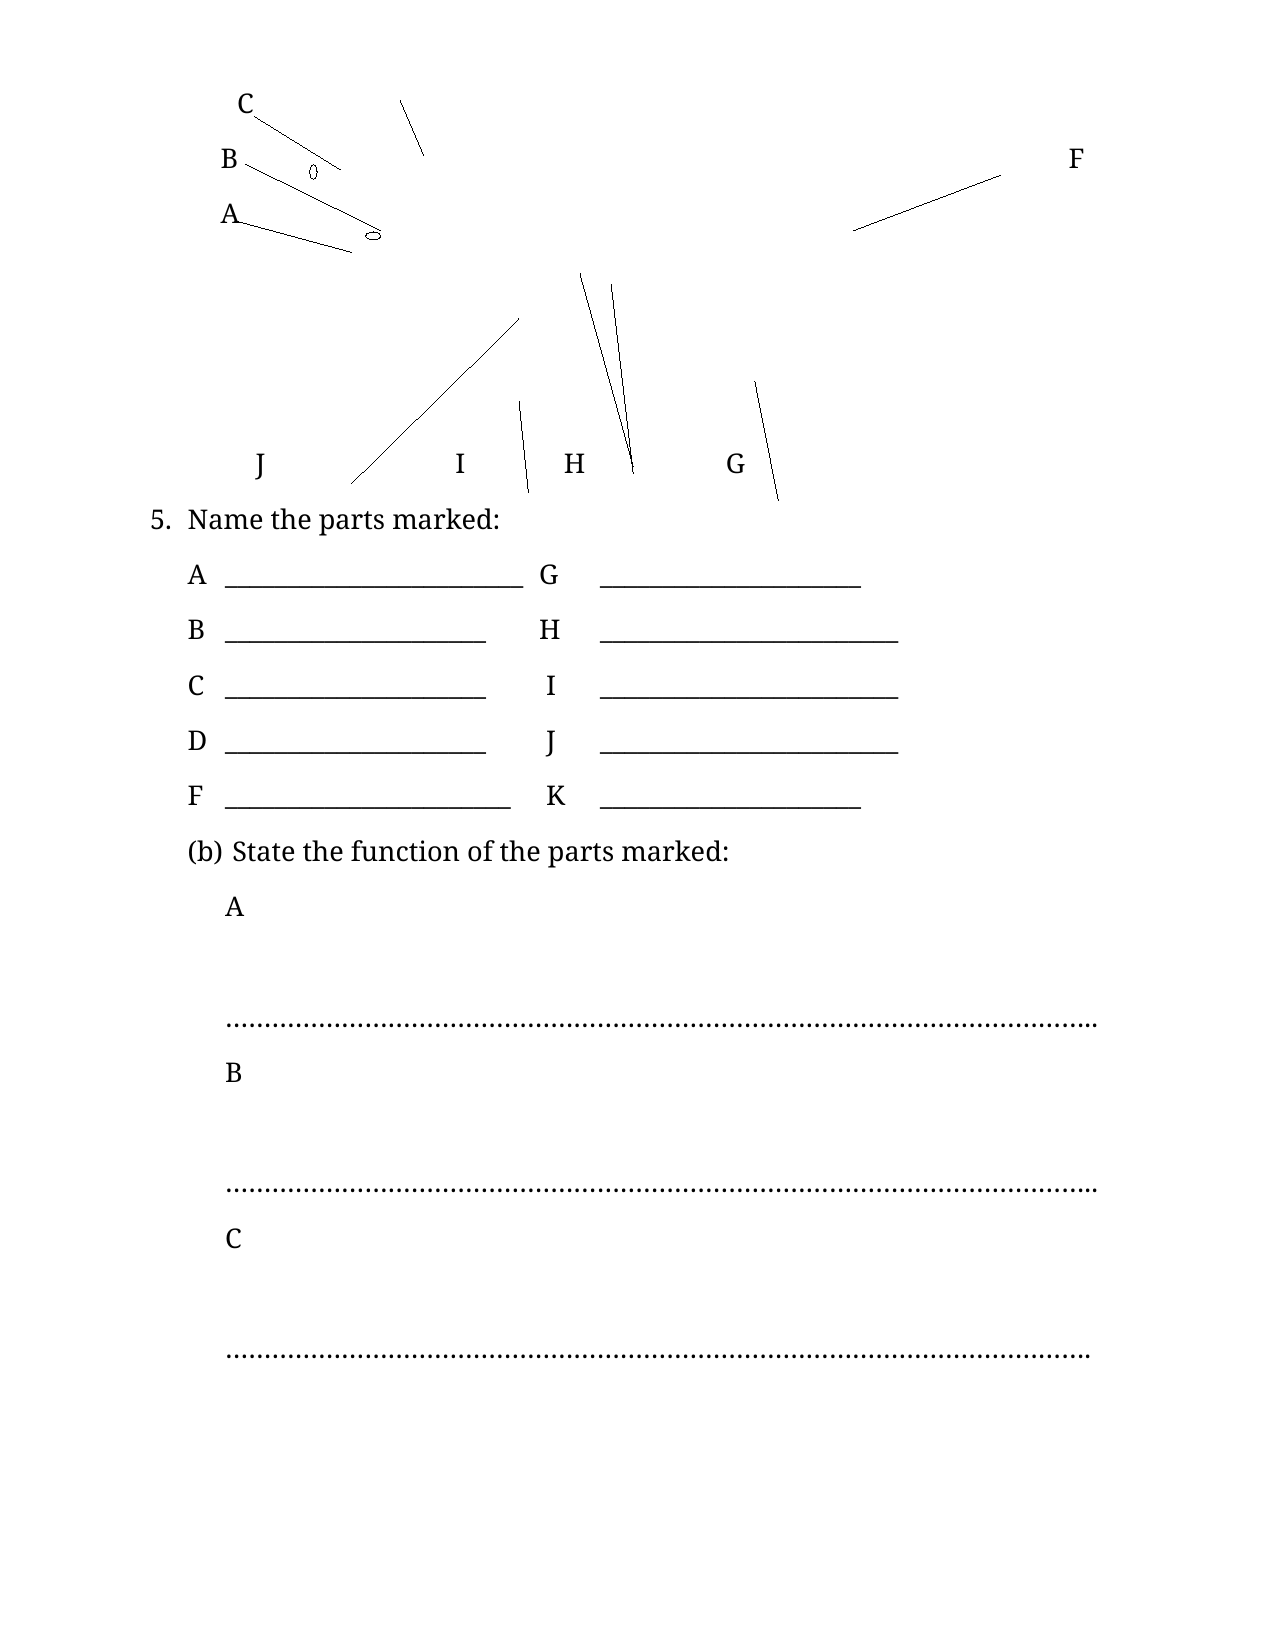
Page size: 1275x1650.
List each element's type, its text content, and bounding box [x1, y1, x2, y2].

text B F [150, 140, 1125, 177]
list C [187, 84, 1125, 121]
list B ………………………………………………………………………………………………….. [225, 1053, 1125, 1201]
list State the function of the parts marked: [187, 832, 1125, 869]
text A [150, 195, 1125, 232]
list F _______________________ K _____________________ [187, 777, 1125, 814]
list A ________________________ G _____________________ B _____________________ H ________________________ [187, 556, 1125, 648]
list C …………………………………………………………………………………………………. [225, 1219, 1125, 1367]
list C _____________________ I ________________________ [187, 666, 1125, 703]
list D _____________________ J ________________________ [187, 721, 1125, 758]
list Name the parts marked: [150, 500, 1125, 537]
text J I H G [150, 445, 1125, 482]
list A ………………………………………………………………………………………………….. [225, 887, 1125, 1035]
